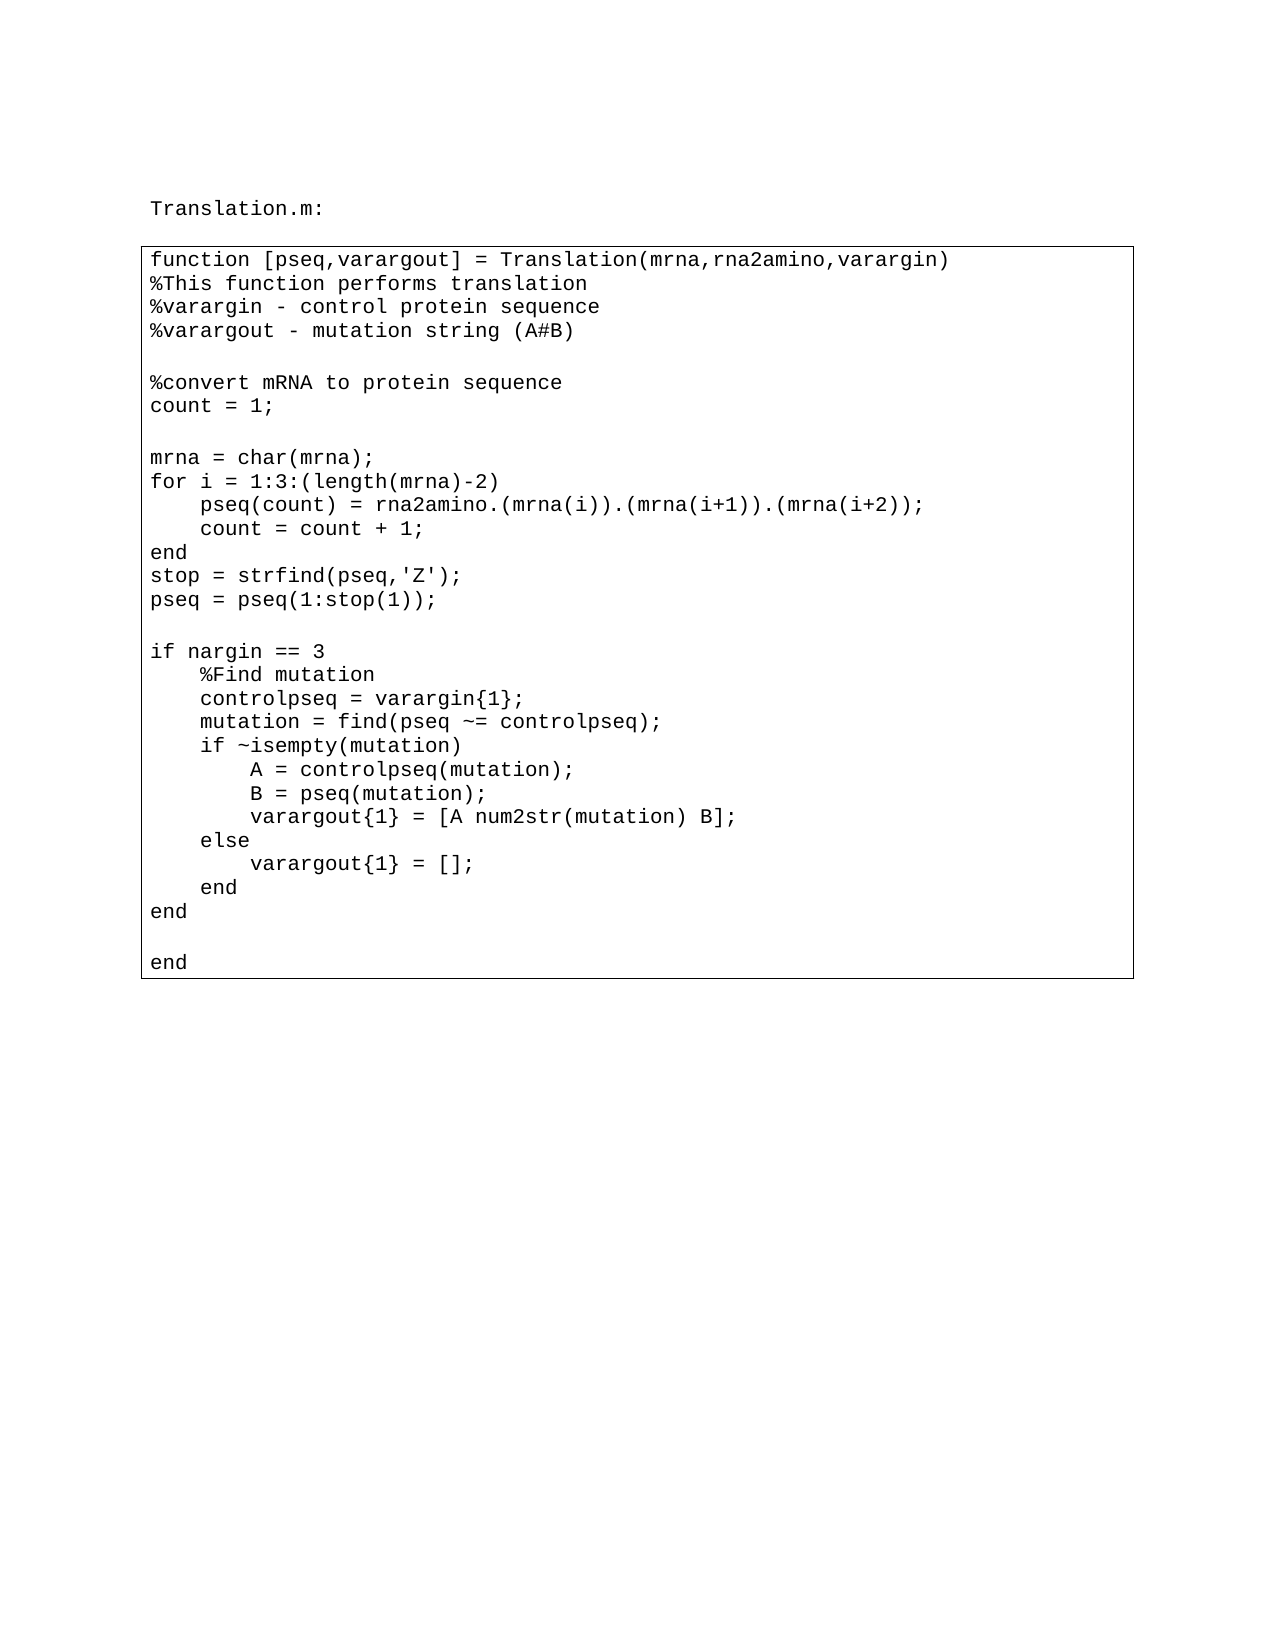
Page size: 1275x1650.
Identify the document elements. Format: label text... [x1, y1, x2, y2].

text varargout{1} = [A num2str(mutation) B]; [150, 806, 1125, 830]
text %varargout - mutation string (A#B) [150, 320, 1125, 344]
text if ~isempty(mutation) [150, 735, 1125, 759]
text pseq(count) = rna2amino.(mrna(i)).(mrna(i+1)).(mrna(i+2)); [150, 494, 1125, 518]
text if nargin == 3 [150, 641, 1125, 664]
text count = count + 1; [150, 518, 1125, 542]
text stop = strfind(pseq,'Z'); [150, 565, 1125, 589]
text end [150, 542, 1125, 565]
text end [150, 901, 1125, 924]
text else [150, 830, 1125, 853]
text count = 1; [150, 395, 1125, 419]
text %varargin - control protein sequence [150, 296, 1125, 320]
text B = pseq(mutation); [150, 782, 1125, 806]
text %This function performs translation [150, 273, 1125, 296]
text %convert mRNA to protein sequence [150, 372, 1125, 395]
text function [pseq,varargout] = Translation(mrna,rna2amino,varargin) [142, 247, 1133, 273]
text mrna = char(mrna); [150, 447, 1125, 471]
text Translation.m: [150, 198, 1125, 222]
text %Find mutation [150, 664, 1125, 688]
text end [150, 877, 1125, 901]
text pseq = pseq(1:stop(1)); [150, 589, 1125, 613]
text mutation = find(pseq ~= controlpseq); [150, 712, 1125, 735]
text end [142, 949, 1133, 978]
text controlpseq = varargin{1}; [150, 688, 1125, 712]
text A = controlpseq(mutation); [150, 759, 1125, 782]
text for i = 1:3:(length(mrna)-2) [150, 471, 1125, 494]
text varargout{1} = []; [150, 853, 1125, 877]
